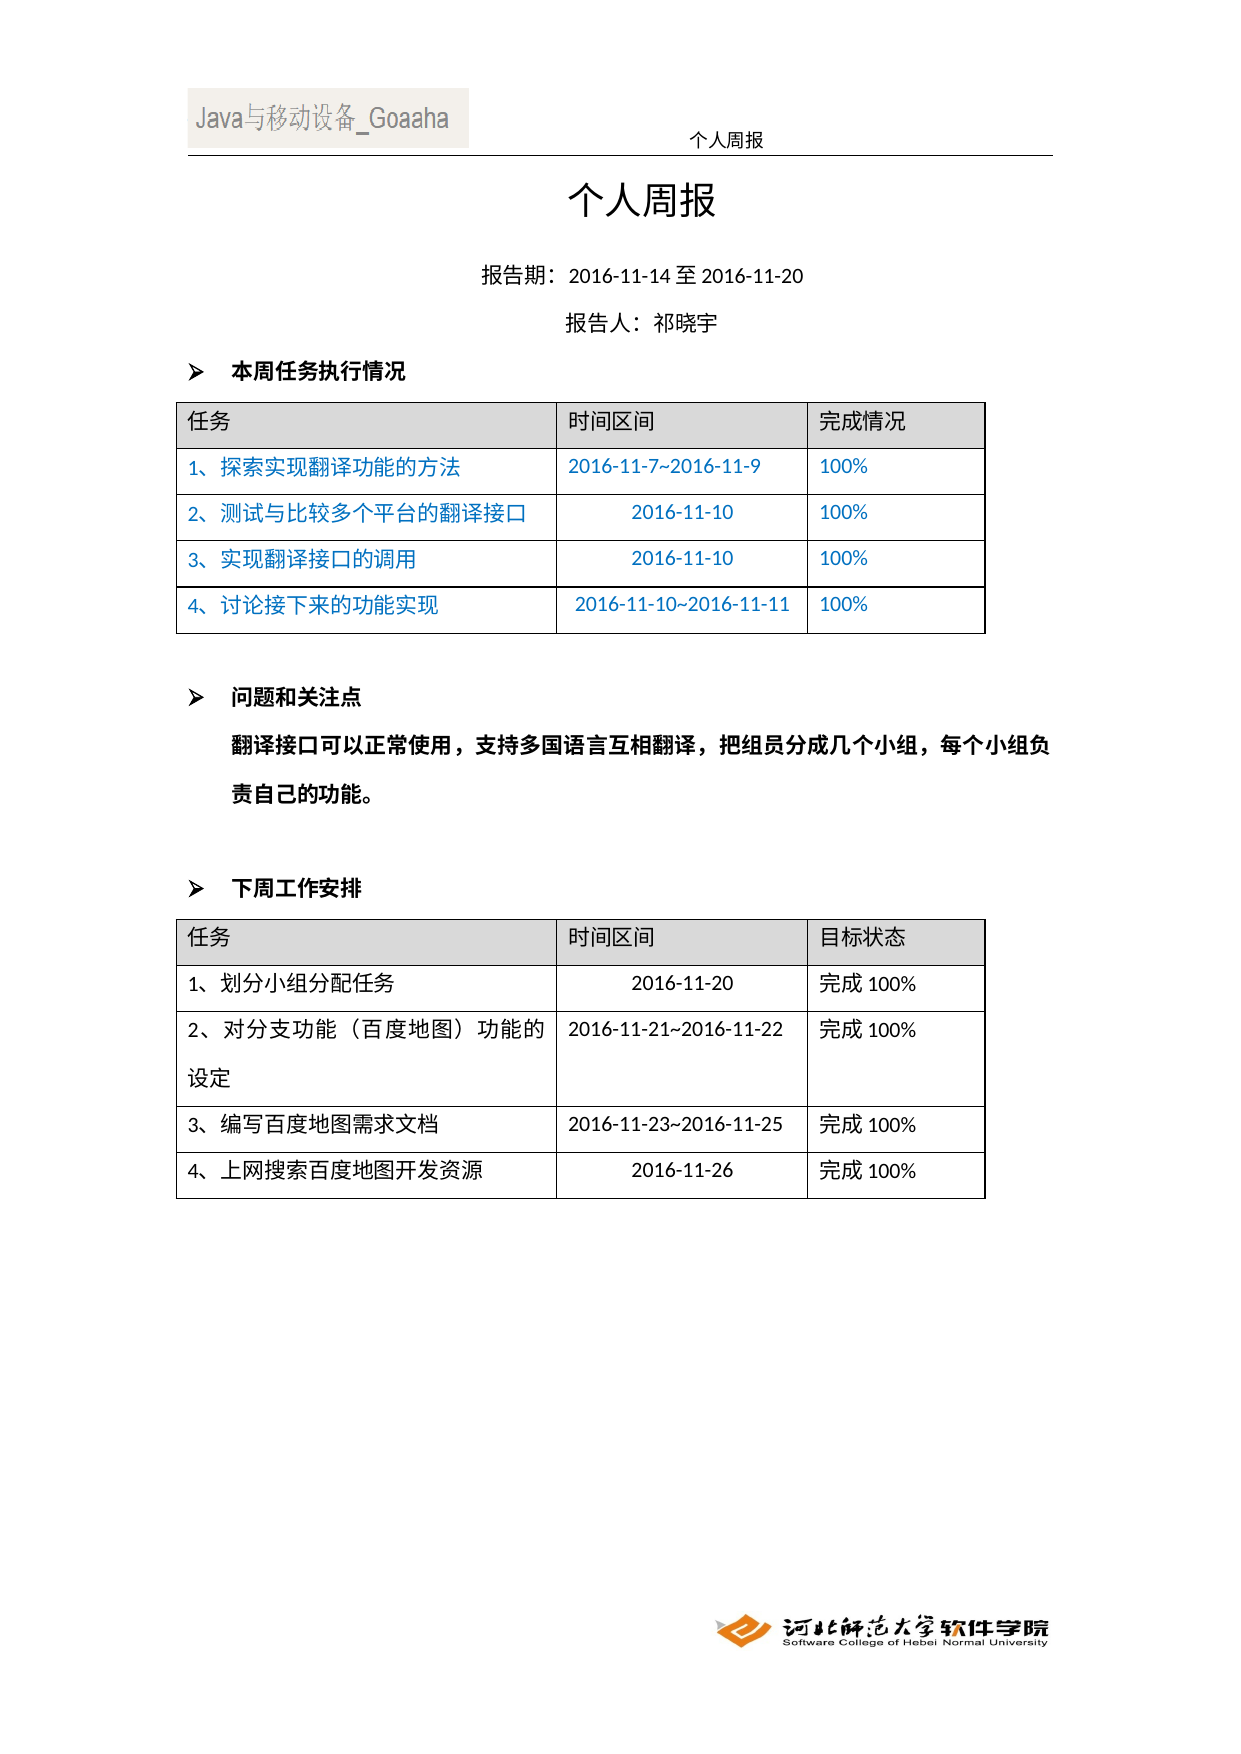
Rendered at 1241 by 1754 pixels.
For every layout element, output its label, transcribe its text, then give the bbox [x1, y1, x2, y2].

text 报告期：2016-11-14至2016-11-20 [187, 257, 1053, 290]
table_cell 3、实现翻译接口的调用 [177, 541, 556, 586]
table_header 完成情况 [808, 403, 984, 448]
table_cell 1、划分小组分配任务 [177, 966, 556, 1011]
table_header 任务 [177, 920, 556, 965]
picture [187, 88, 469, 148]
table_cell 4、讨论接下来的功能实现 [177, 588, 556, 632]
table_cell 3、编写百度地图需求文档 [177, 1107, 556, 1152]
table_header 任务 [177, 403, 556, 448]
table_cell 2016-11-10 [557, 495, 807, 540]
table_cell 2016-11-10~2016-11-11 [557, 588, 807, 632]
list 翻译接口可以正常使用，支持多国语言互相翻译，把组员分成几个小组，每个小组负责自己的功能。 [231, 728, 1053, 809]
table_header 时间区间 [557, 403, 807, 448]
table_cell 4、上网搜索百度地图开发资源 [177, 1153, 556, 1198]
table_cell 2016-11-20 [557, 966, 807, 1011]
table_cell 2016-11-23~2016-11-25 [557, 1107, 807, 1152]
picture [710, 1611, 1053, 1651]
table_cell 2、对分支功能（百度地图）功能的设定 [177, 1012, 556, 1106]
text 个人周报 [187, 165, 1053, 230]
table_cell 完成100% [808, 1107, 984, 1152]
table_cell 完成100% [808, 1012, 984, 1106]
table_cell 100% [808, 449, 984, 494]
list 本周任务执行情况 [187, 354, 1053, 386]
table_cell 2016-11-21~2016-11-22 [557, 1012, 807, 1106]
table_cell 100% [808, 588, 984, 632]
table_cell 1、探索实现翻译功能的方法 [177, 449, 556, 494]
table_header 目标状态 [808, 920, 984, 965]
table_cell 100% [808, 495, 984, 540]
table_cell 100% [808, 541, 984, 586]
table_header 时间区间 [557, 920, 807, 965]
table_cell 完成100% [808, 966, 984, 1011]
text 报告人：祁晓宇 [187, 306, 1053, 338]
list 问题和关注点 [187, 679, 1053, 712]
table_cell 2016-11-7~2016-11-9 [557, 449, 807, 494]
table_cell 2、测试与比较多个平台的翻译接口 [177, 495, 556, 540]
table_cell 2016-11-10 [557, 541, 807, 586]
table_cell 完成100% [808, 1153, 984, 1198]
list 下周工作安排 [187, 871, 1053, 903]
table_cell 2016-11-26 [557, 1153, 807, 1198]
